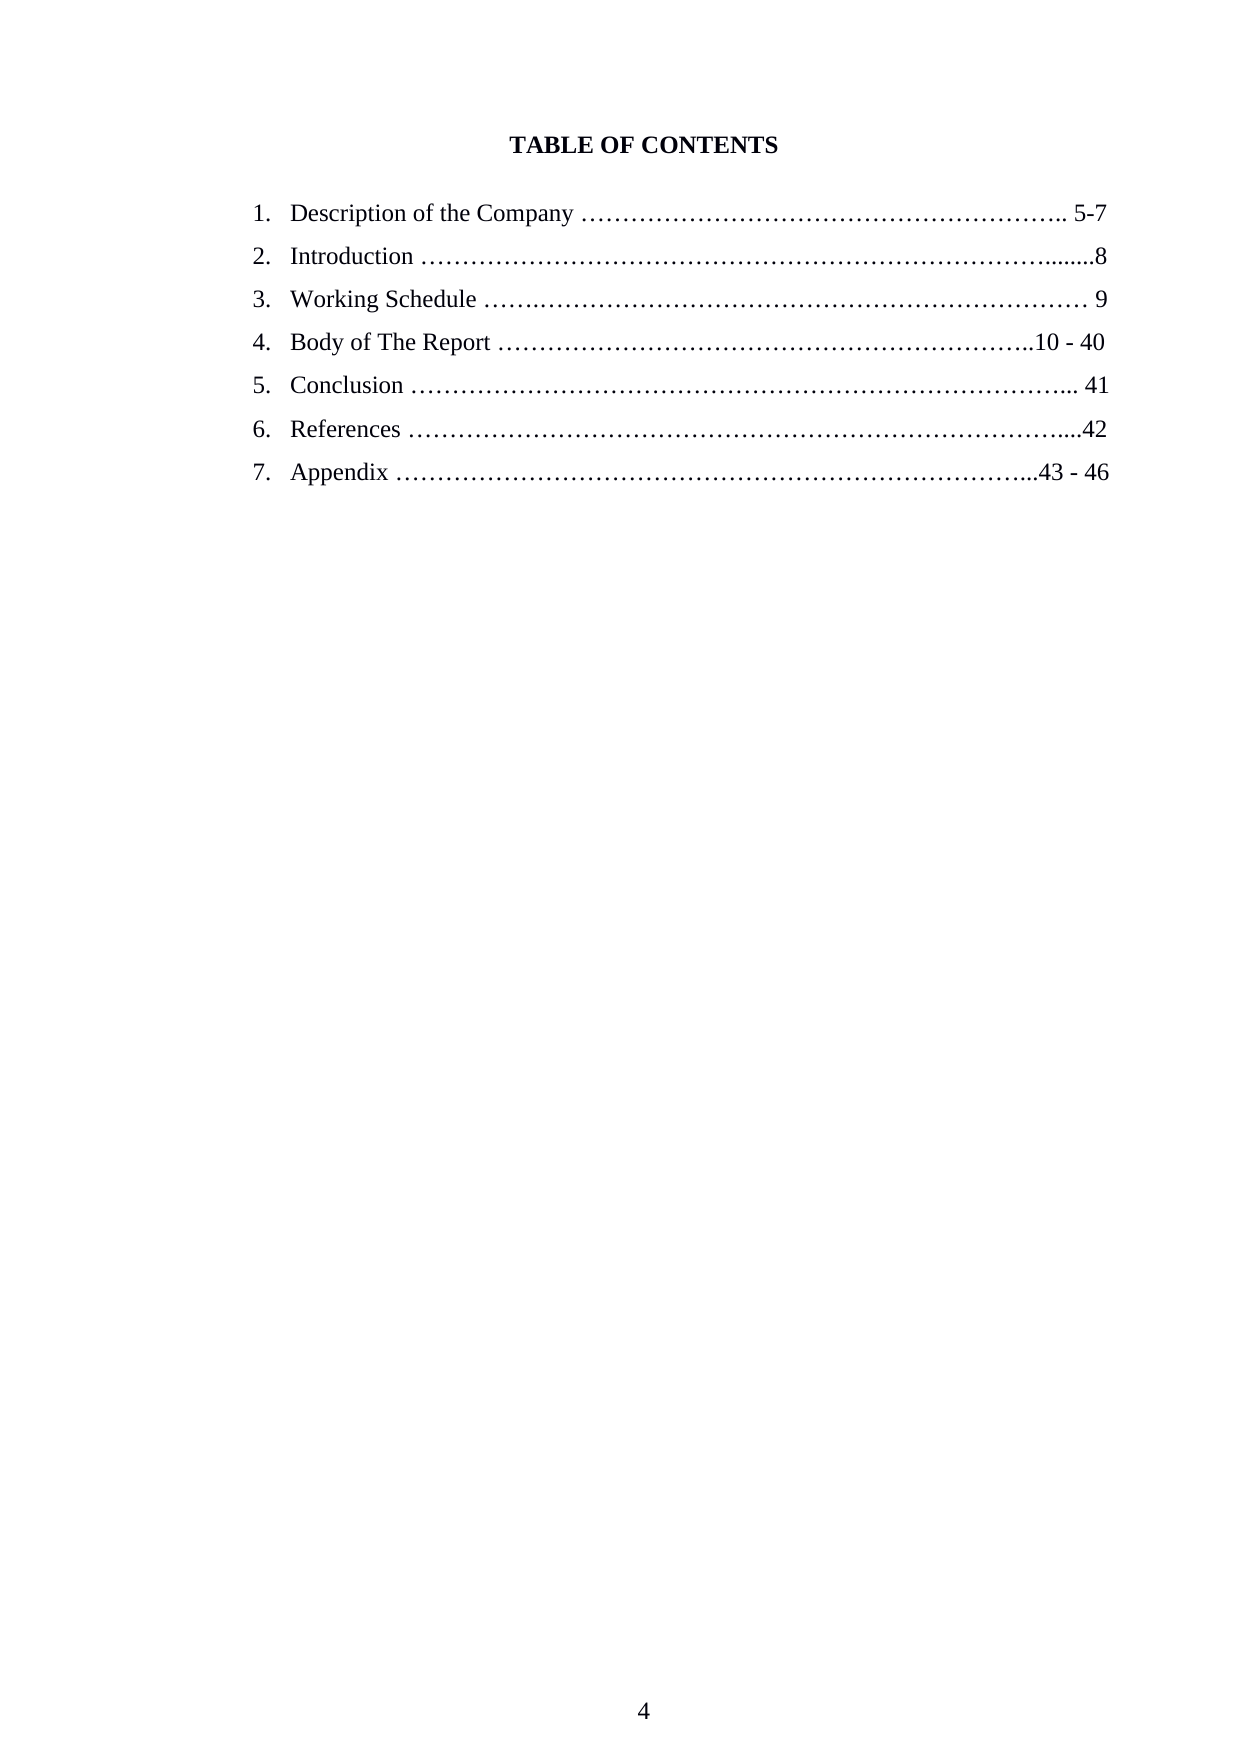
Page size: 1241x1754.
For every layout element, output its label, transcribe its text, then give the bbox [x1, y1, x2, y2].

text TABLE OF CONTENTS [177, 130, 1110, 159]
list Body of The Report ………………………………………………………..10 - 40 [252, 327, 1110, 356]
list Conclusion ……………………………………………………………………... 41 [252, 371, 1110, 399]
list Introduction …………………………………………………………………........8 [252, 241, 1110, 270]
list Appendix …………………………………………………………………...43 - 46 [252, 457, 1110, 486]
list Description of the Company ………………………………………………….. 5-7 [252, 198, 1110, 227]
list References ……………………………………………………………………....42 [252, 414, 1110, 442]
list Working Schedule …….………………………………………………………… 9 [252, 284, 1110, 313]
